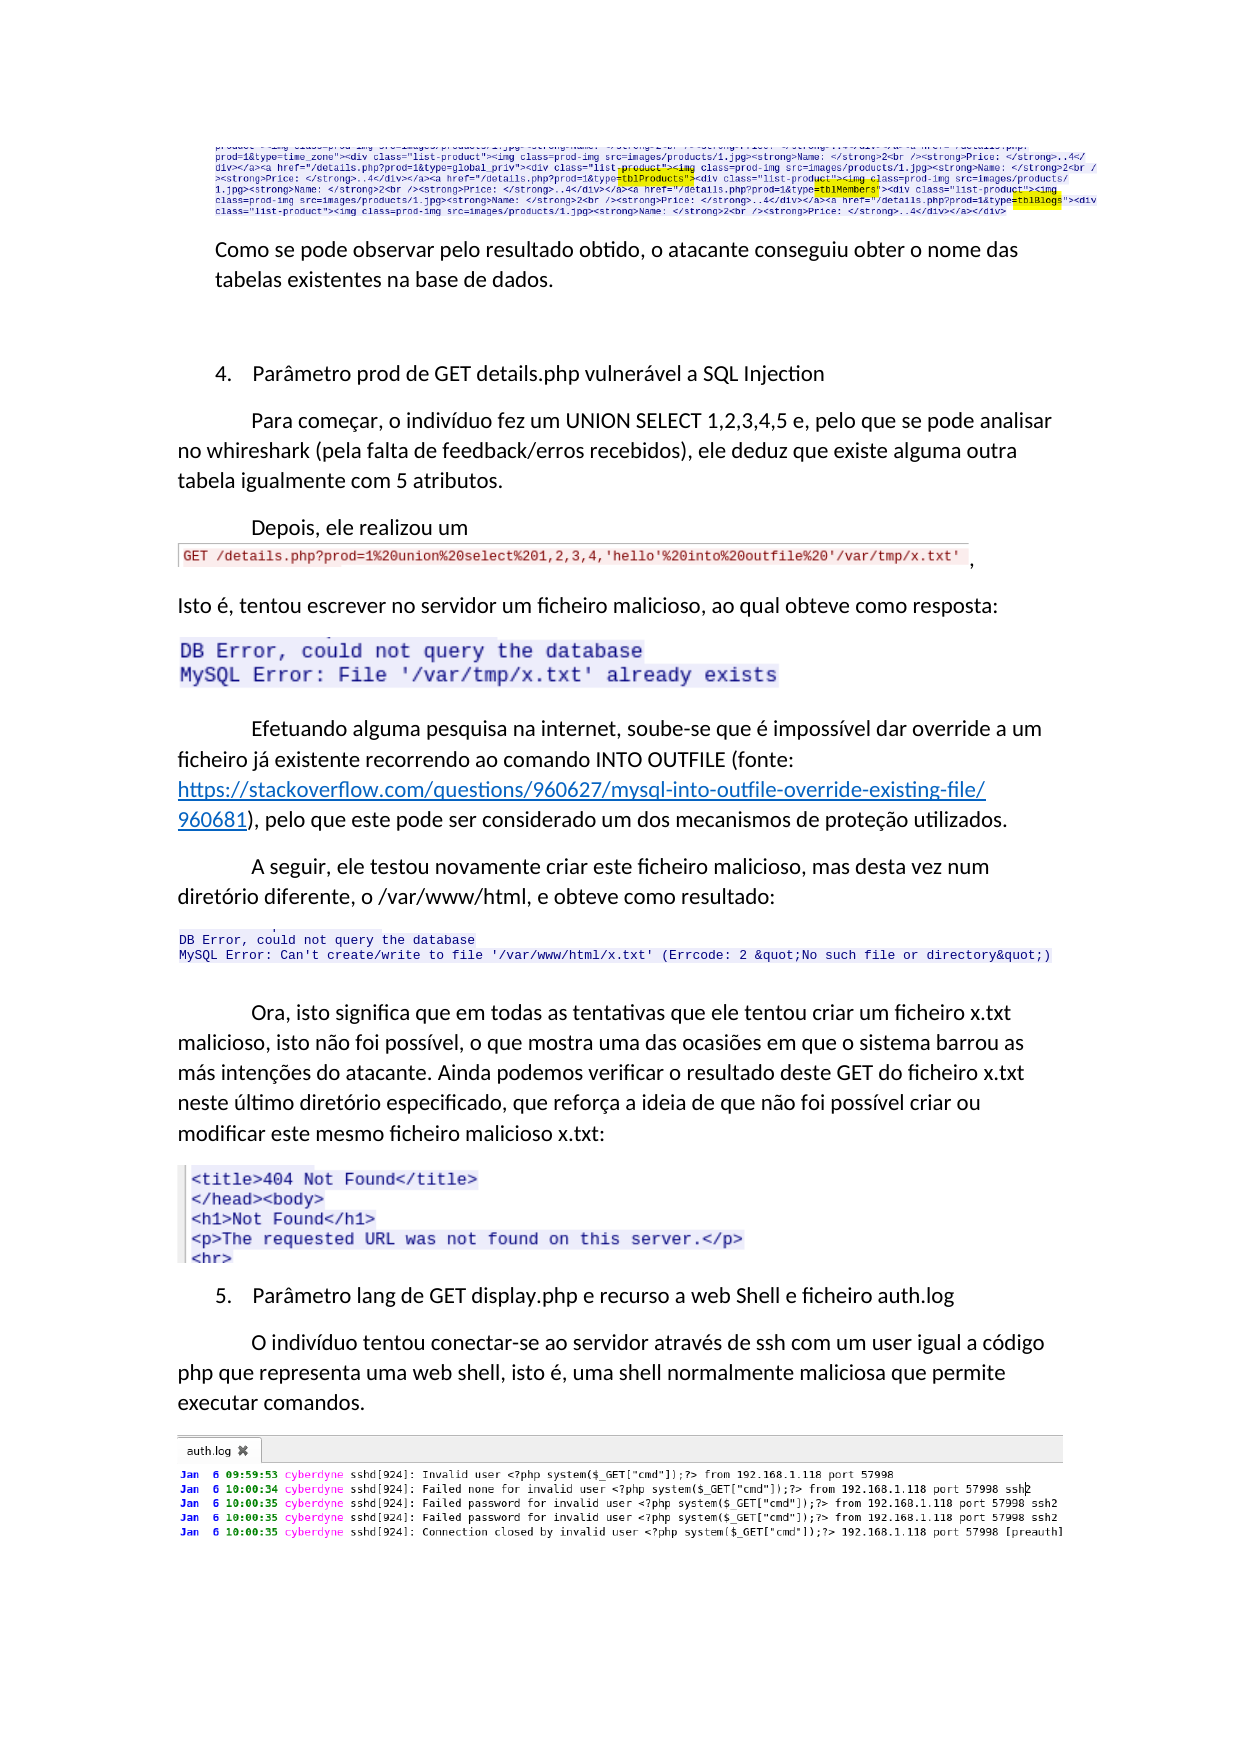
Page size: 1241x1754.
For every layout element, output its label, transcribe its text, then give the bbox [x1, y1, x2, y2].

picture [177, 637, 798, 696]
picture [177, 1165, 763, 1263]
text Isto é, tentou escrever no servidor um ficheiro malicioso, ao qual obteve como resposta: [177, 591, 1063, 619]
text Como se pode observar pelo resultado obtido, o atacante conseguiu obter o nome das tabelas existentes na base de dados. [215, 235, 1063, 293]
text Efetuando alguma pesquisa na internet, soube-se que é impossível dar override a um ficheiro já existente recorrendo ao comando INTO OUTFILE (fonte: https://stackoverflow.com/questions/960627/mysql-into-outfile-override-existing-file/960681), pelo que este pode ser considerado um dos mecanismos de proteção utilizados. [177, 714, 1063, 833]
text O indivíduo tentou conectar-se ao servidor através de ssh com um user igual a código php que representa uma web shell, isto é, uma shell normalmente maliciosa que permite executar comandos. [177, 1328, 1063, 1417]
picture [177, 1435, 1063, 1541]
list Parâmetro prod de GET details.php vulnerável a SQL Injection [215, 359, 1063, 387]
list Parâmetro lang de GET display.php e recurso a web Shell e ficheiro auth.log [215, 1281, 1063, 1309]
text Ora, isto significa que em todas as tentativas que ele tentou criar um ficheiro x.txt malicioso, isto não foi possível, o que mostra uma das ocasiões em que o sistema barrou as más intenções do atacante. Ainda podemos verificar o resultado deste GET do ficheiro x.txt neste último diretório especificado, que reforça a ideia de que não foi possível criar ou modificar este mesmo ficheiro malicioso x.txt: [177, 998, 1063, 1147]
picture [214, 147, 1101, 216]
picture [177, 543, 969, 567]
text A seguir, ele testou novamente criar este ficheiro malicioso, mas desta vez num diretório diferente, o /var/www/html, e obteve como resultado: [177, 852, 1063, 910]
picture [177, 929, 1063, 979]
